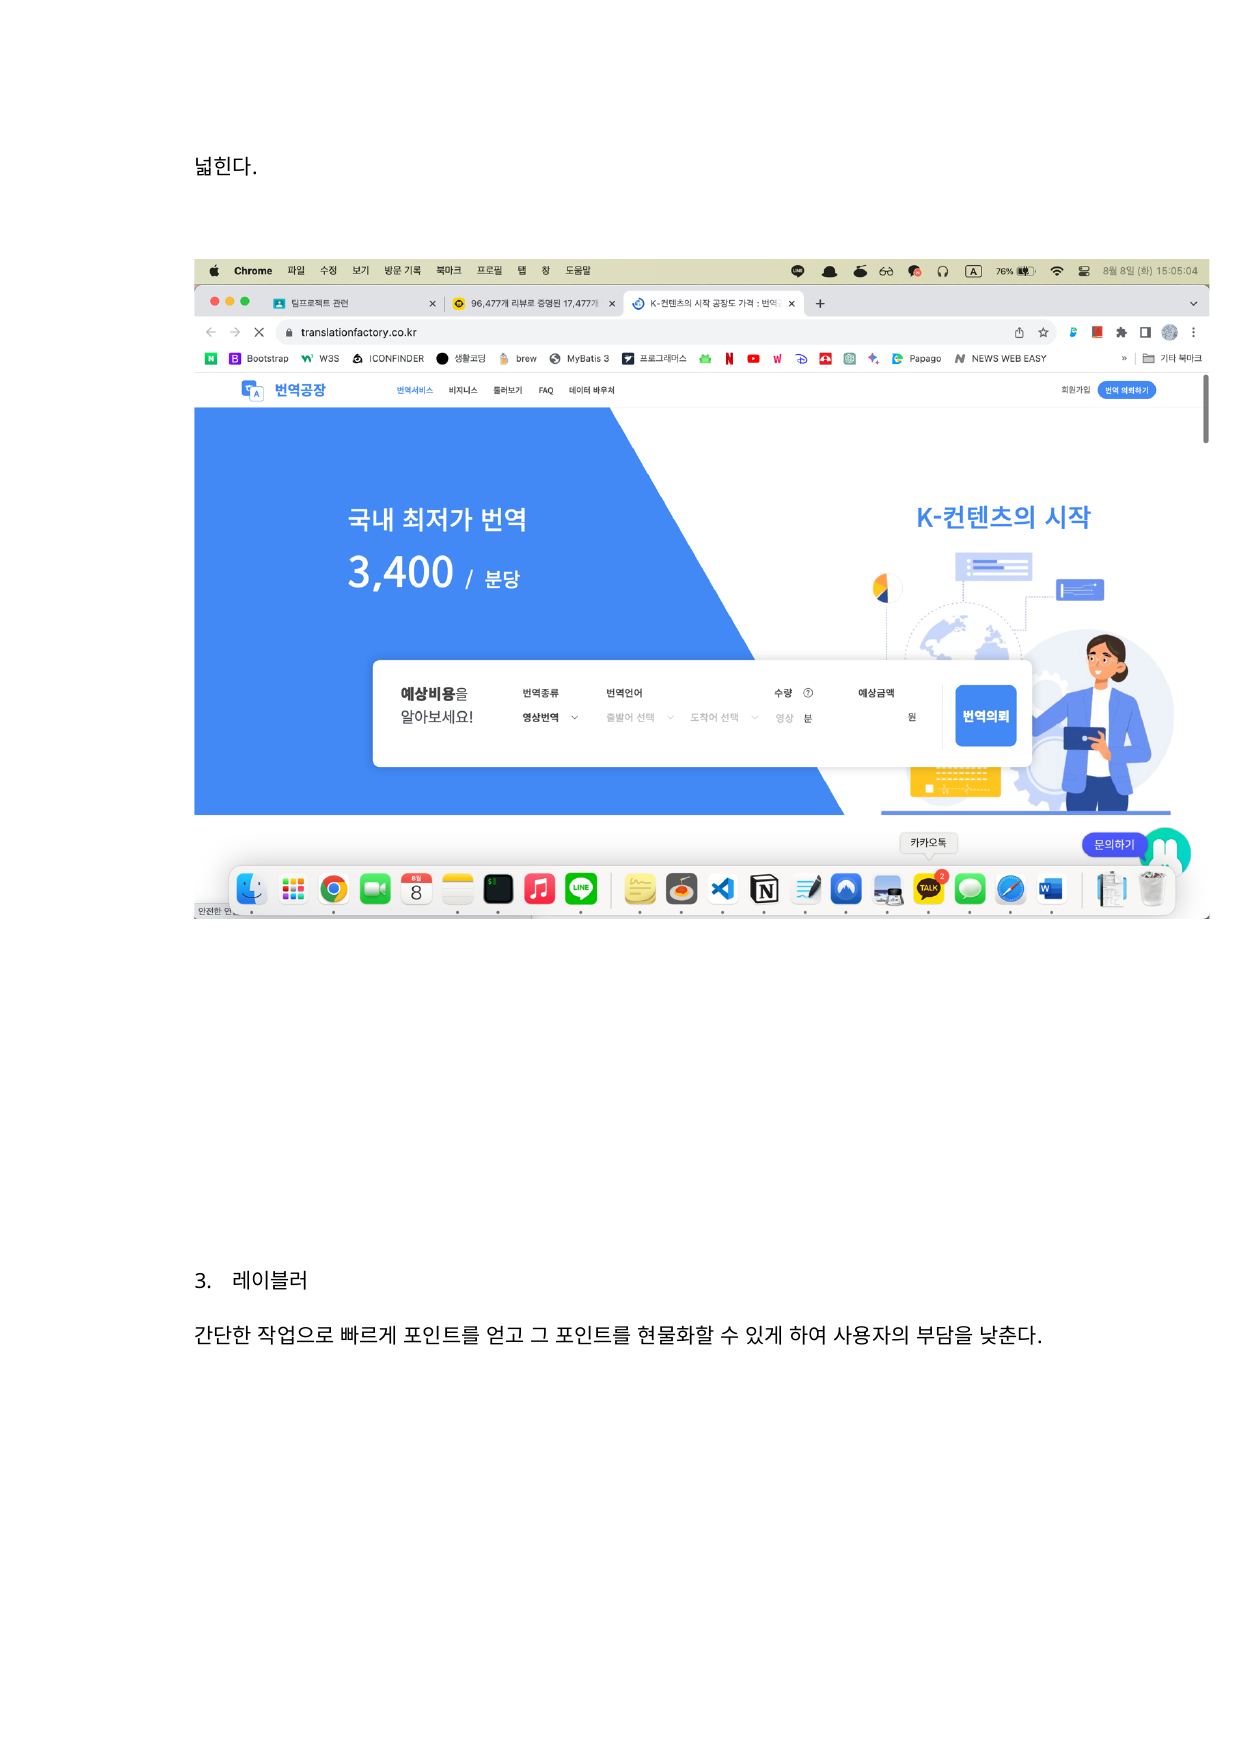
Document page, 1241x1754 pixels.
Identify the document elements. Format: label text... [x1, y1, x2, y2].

text 간단한 작업으로 빠르게 포인트를 얻고 그 포인트를 현물화할 수 있게 하여 사용자의 부담을 낮춘다. [194, 1319, 1128, 1350]
picture [194, 259, 1210, 919]
list 레이블러 [194, 1264, 1128, 1294]
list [194, 150, 1128, 180]
